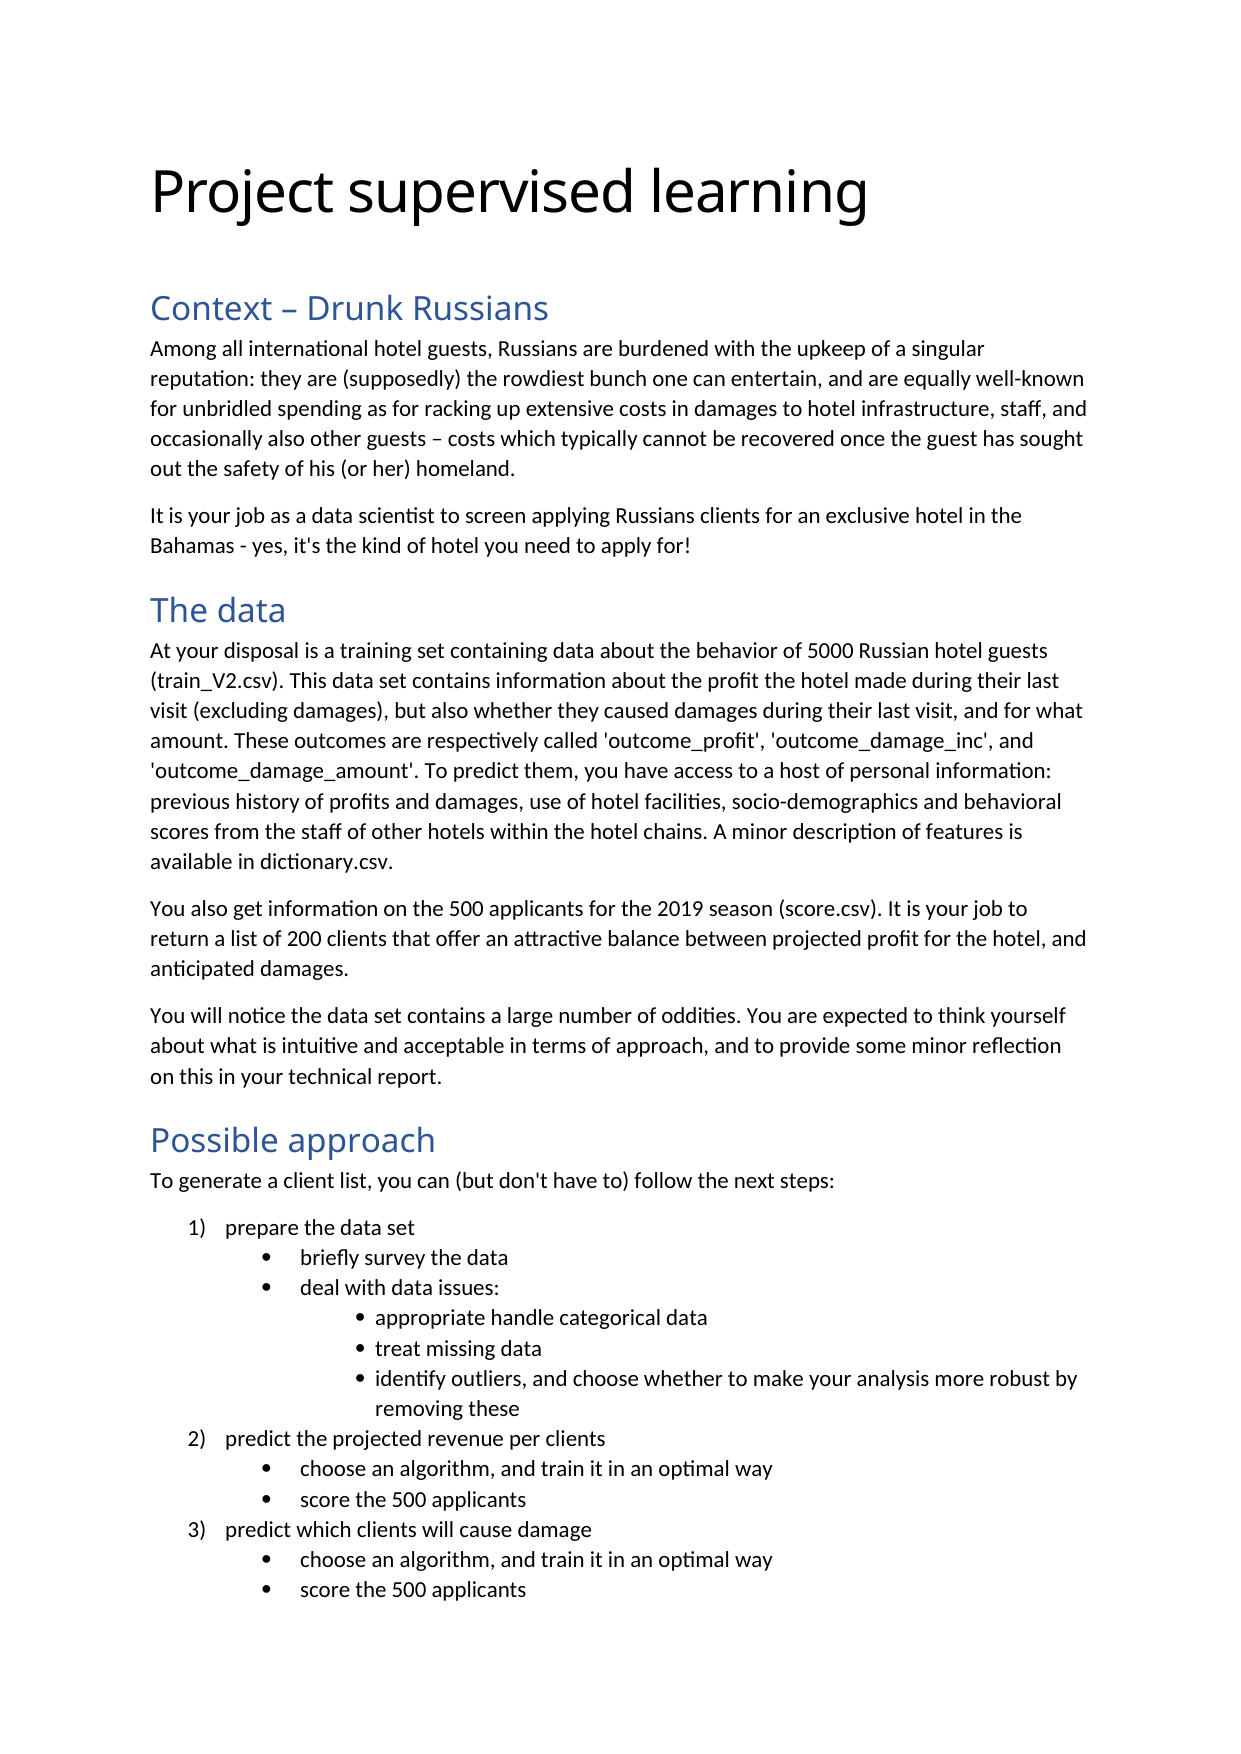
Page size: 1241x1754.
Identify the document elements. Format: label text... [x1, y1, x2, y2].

list treat missing data [356, 1334, 1090, 1362]
list briefly survey the data [262, 1243, 1090, 1271]
text You will notice the data set contains a large number of oddities. You are expected to think yourself about what is intuitive and acceptable in terms of approach, and to provide some minor reflection on this in your technical report. [150, 1001, 1090, 1090]
text To generate a client list, you can (but don't have to) follow the next steps: [150, 1166, 1090, 1194]
list appropriate handle categorical data [356, 1303, 1090, 1331]
list score the 500 applicants [262, 1575, 1090, 1603]
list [262, 1454, 1090, 1482]
subtitle The data [150, 587, 1090, 632]
text At your disposal is a training set containing data about the behavior of 5000 Russian hotel guests (train_V2.csv). This data set contains information about the profit the hotel made during their last visit (excluding damages), but also whether they caused damages during their last visit, and for what amount. These outcomes are respectively called 'outcome_profit', 'outcome_damage_inc', and 'outcome_damage_amount'. To predict them, you have access to a host of personal information: previous history of profits and damages, use of hotel facilities, socio-demographics and behavioral scores from the staff of other hotels within the hotel chains. A minor description of features is available in dictionary.csv. [150, 636, 1090, 875]
text Among all international hotel guests, Russians are burdened with the upkeep of a singular reputation: they are (supposedly) the rowdiest bunch one can entertain, and are equally well-known for unbridled spending as for racking up extensive costs in damages to hotel infrastructure, staff, and occasionally also other guests – costs which typically cannot be recovered once the guest has sought out the safety of his (or her) homeland. [150, 334, 1090, 482]
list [262, 1545, 1090, 1573]
list score the 500 applicants [262, 1485, 1090, 1513]
text You also get information on the 500 applicants for the 2019 season (score.csv). It is your job to return a list of 200 clients that offer an attractive balance between projected profit for the hotel, and anticipated damages. [150, 894, 1090, 982]
list identify outliers, and choose whether to make your analysis more robust by removing these [356, 1364, 1090, 1422]
subtitle Context – Drunk Russians [150, 285, 1090, 330]
subtitle Possible approach [150, 1117, 1090, 1162]
list predict which clients will cause damage [187, 1515, 1090, 1543]
list predict the projected revenue per clients [187, 1424, 1090, 1452]
list prepare the data set [187, 1213, 1090, 1241]
title Project supervised learning [150, 150, 1090, 229]
list deal with data issues: [262, 1273, 1090, 1301]
text It is your job as a data scientist to screen applying Russians clients for an exclusive hotel in the Bahamas - yes, it's the kind of hotel you need to apply for! [150, 501, 1090, 559]
